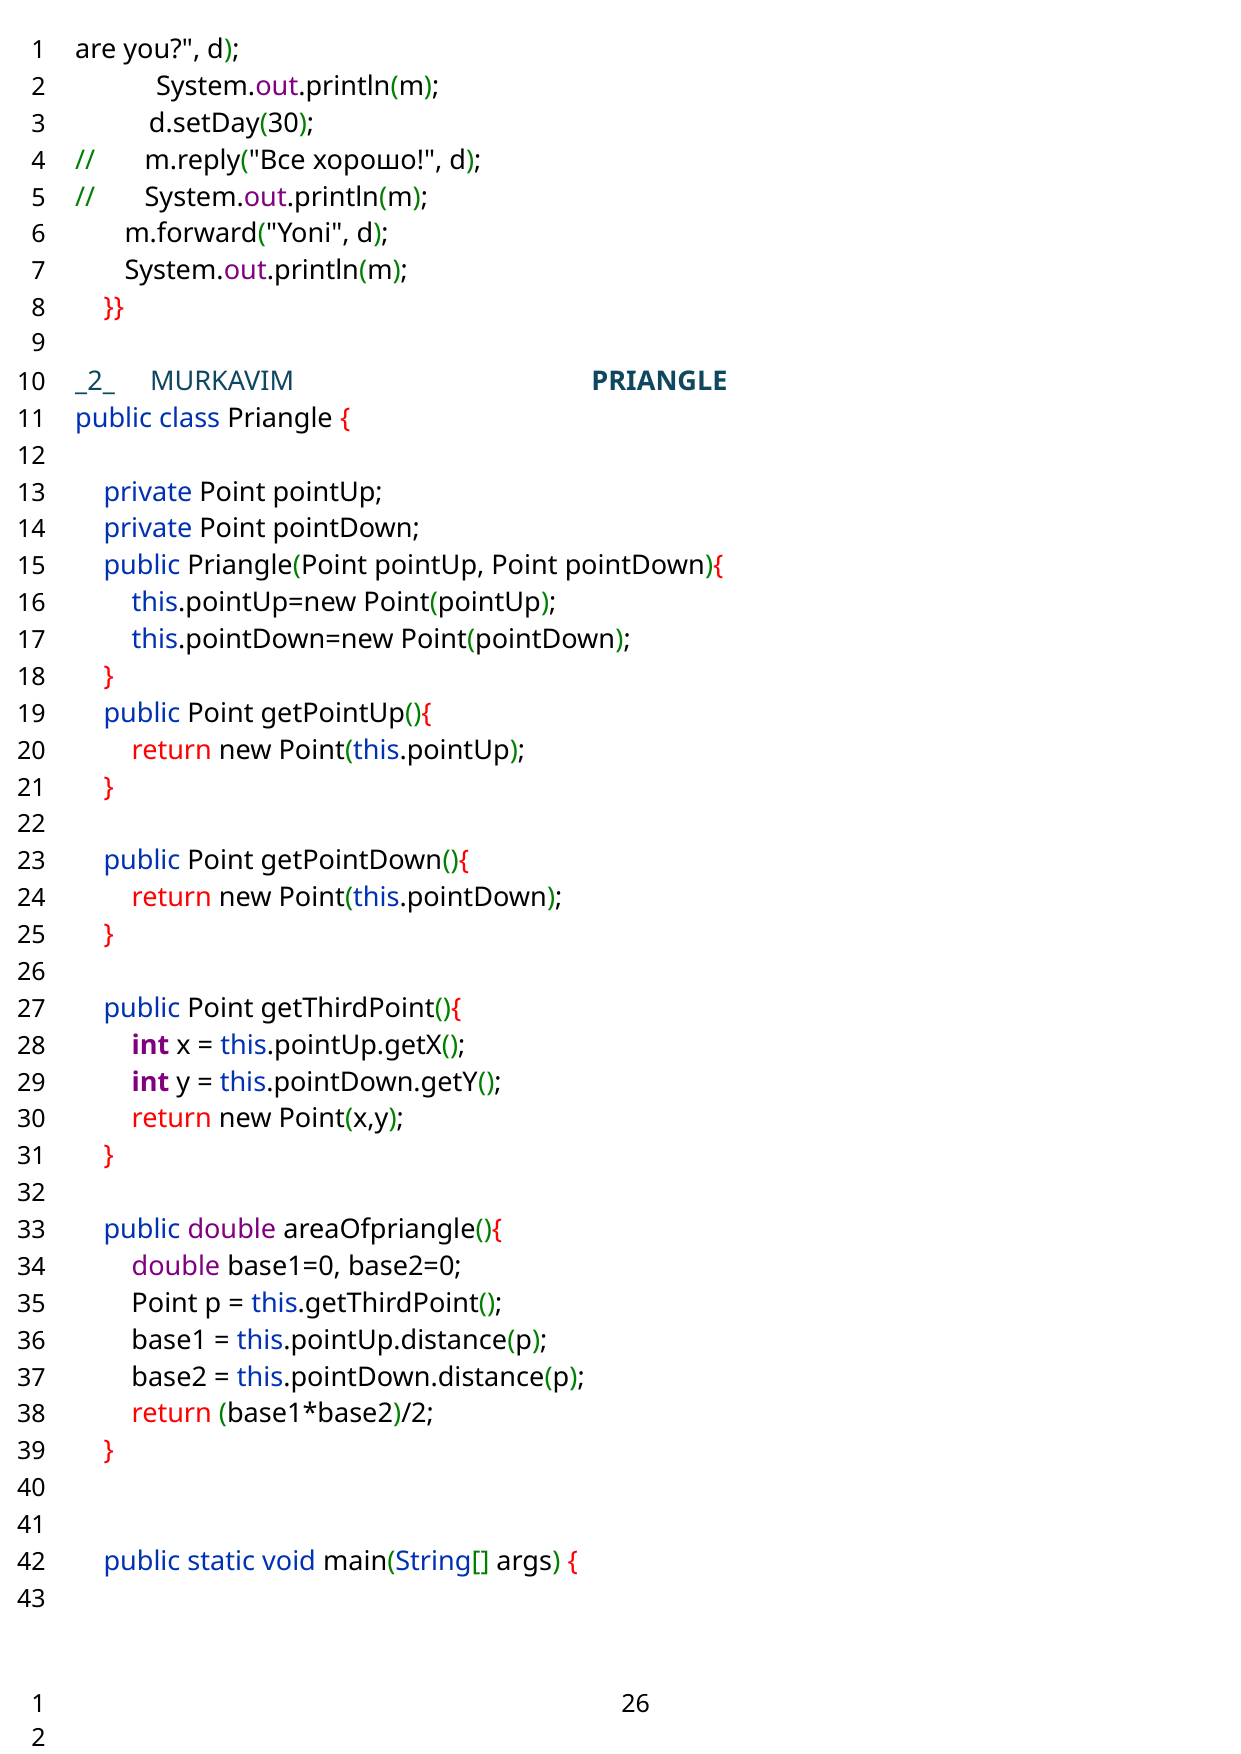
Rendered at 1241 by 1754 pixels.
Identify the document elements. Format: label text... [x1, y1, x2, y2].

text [75, 29, 1196, 324]
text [75, 398, 1196, 1615]
subtitle _2_ MURKAVIM PRIANGLE [75, 361, 1196, 398]
